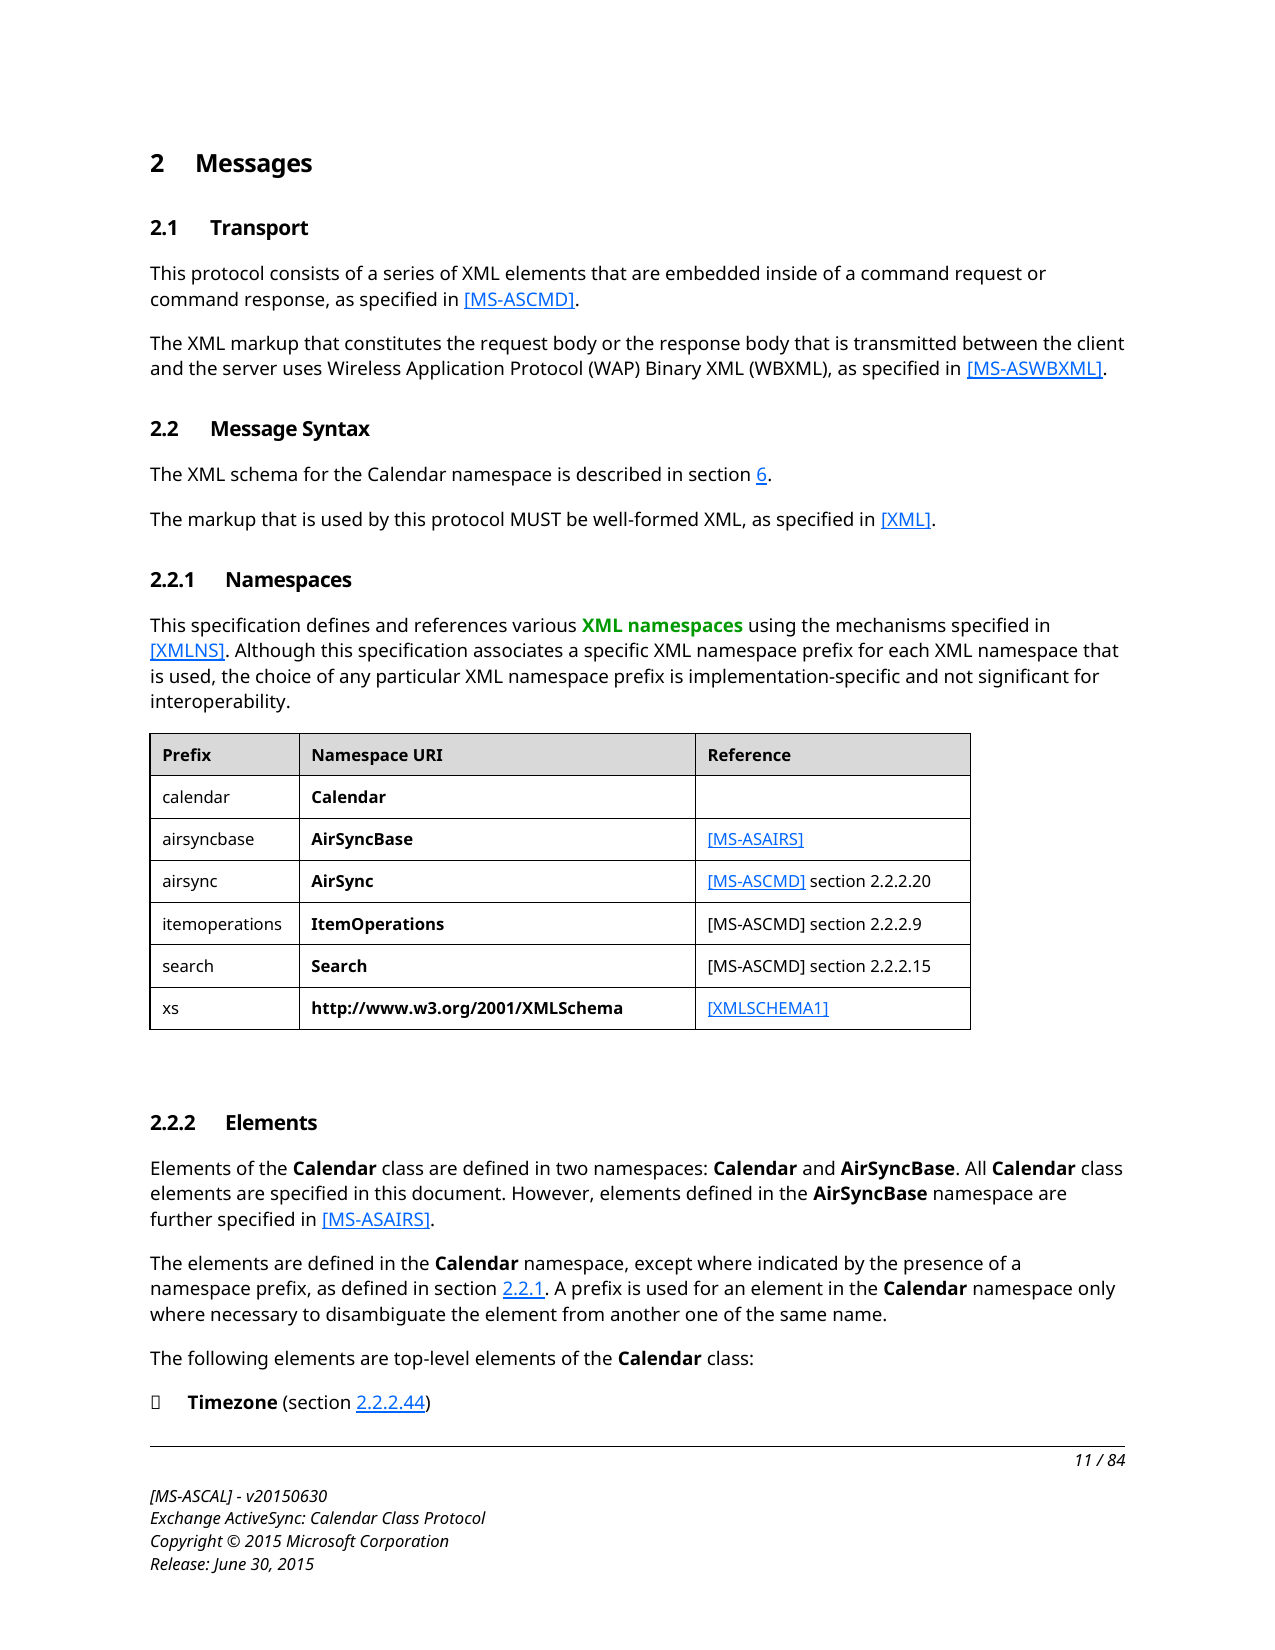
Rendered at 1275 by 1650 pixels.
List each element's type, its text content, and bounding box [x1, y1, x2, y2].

table_cell Calendar [300, 776, 695, 817]
table_header Namespace URI [300, 734, 695, 775]
subtitle 2.1 Transport [150, 213, 1125, 242]
table_cell [MS-ASCMD] section 2.2.2.15 [696, 945, 970, 987]
table_cell [696, 776, 970, 817]
table_header Reference [696, 734, 970, 775]
text The XML markup that constitutes the request body or the response body that is transmitted between the client and the server uses Wireless Application Protocol (WAP) Binary XML (WBXML), as specified in [MS-ASWBXML]. [150, 330, 1125, 381]
text The elements are defined in the Calendar namespace, except where indicated by the presence of a namespace prefix, as defined in section 2.2.1. A prefix is used for an element in the Calendar namespace only where necessary to disambiguate the element from another one of the same name. [150, 1250, 1125, 1327]
table_cell airsync [151, 861, 299, 902]
table_cell search [151, 945, 299, 987]
subtitle 2.2.1 Namespaces [150, 565, 1125, 593]
text Elements of the Calendar class are defined in two namespaces: Calendar and AirSyncBase. All Calendar class elements are specified in this document. However, elements defined in the AirSyncBase namespace are further specified in [MS-ASAIRS]. [150, 1155, 1125, 1231]
subtitle 2.2 Message Syntax [150, 414, 1125, 443]
table_cell [MS-ASCMD] section 2.2.2.20 [696, 861, 970, 902]
subtitle 2 Messages [150, 146, 1125, 180]
table_cell xs [151, 988, 299, 1029]
text This specification defines and references various XML namespaces using the mechanisms specified in [XMLNS]. Although this specification associates a specific XML namespace prefix for each XML namespace that is used, the choice of any particular XML namespace prefix is implementation-specific and not significant for interoperability. [150, 612, 1125, 714]
text The markup that is used by this protocol MUST be well-formed XML, as specified in [XML]. [150, 506, 1125, 532]
table_cell AirSyncBase [300, 819, 695, 860]
table_cell [MS-ASCMD] section 2.2.2.9 [696, 903, 970, 944]
table_cell [MS-ASAIRS] [696, 819, 970, 860]
table_header Prefix [151, 734, 299, 775]
table_cell airsyncbase [151, 819, 299, 860]
table_cell ItemOperations [300, 903, 695, 944]
subtitle 2.2.2 Elements [150, 1108, 1125, 1136]
table_cell [XMLSCHEMA1] [696, 988, 970, 1029]
text  Timezone (section 2.2.2.44) [150, 1390, 1125, 1415]
text This protocol consists of a series of XML elements that are embedded inside of a command request or command response, as specified in [MS-ASCMD]. [150, 260, 1125, 311]
table_cell itemoperations [151, 903, 299, 944]
table_cell AirSync [300, 861, 695, 902]
table_cell Search [300, 945, 695, 987]
text The following elements are top-level elements of the Calendar class: [150, 1345, 1125, 1371]
table_cell calendar [151, 776, 299, 817]
text The XML schema for the Calendar namespace is described in section 6. [150, 462, 1125, 487]
table_cell http://www.w3.org/2001/XMLSchema [300, 988, 695, 1029]
